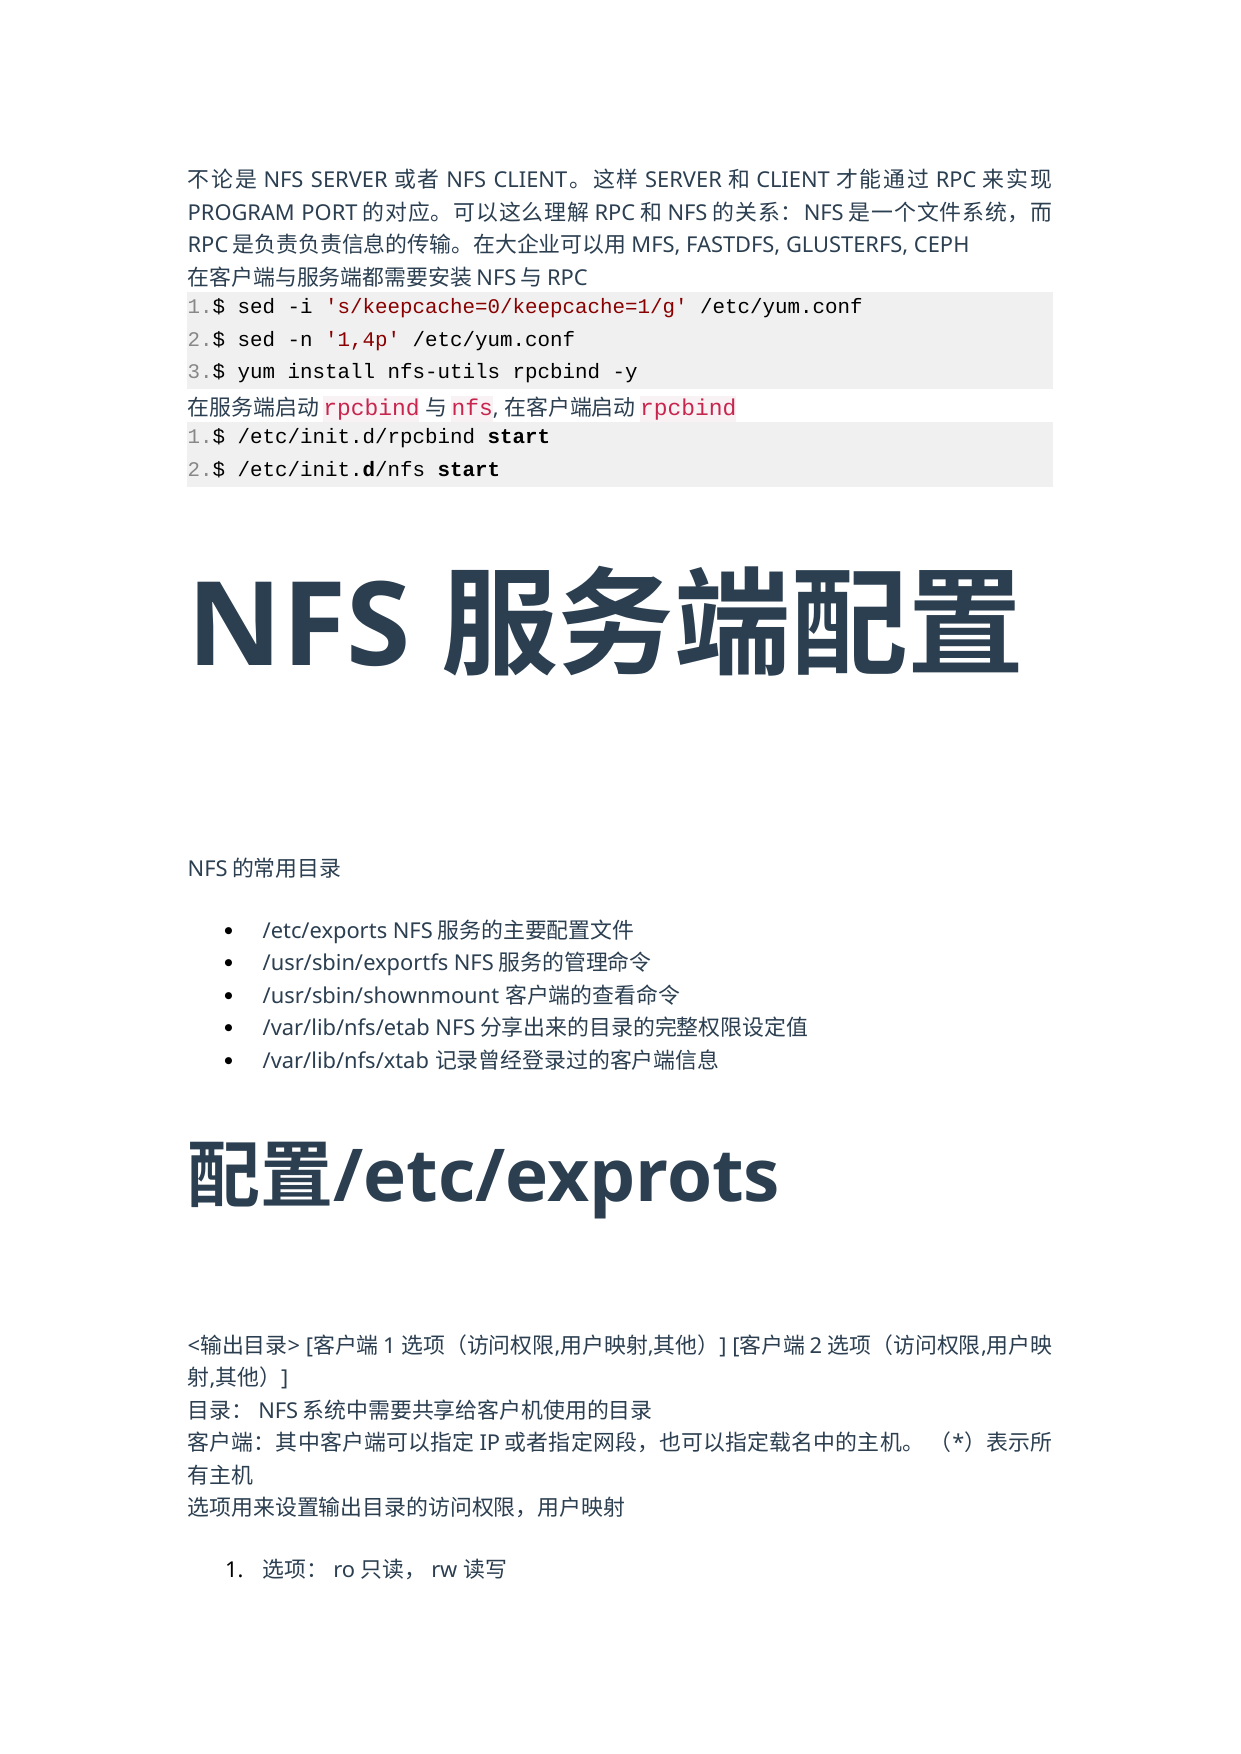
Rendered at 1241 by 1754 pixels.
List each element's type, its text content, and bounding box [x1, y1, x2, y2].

text 目录： NFS系统中需要共享给客户机使用的目录 [187, 1392, 1053, 1425]
list /usr/sbin/exportfs NFS服务的管理命令 [225, 945, 1053, 977]
subtitle NFS 服务端配置 [187, 517, 1053, 712]
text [187, 162, 1053, 259]
list /etc/exports NFS服务的主要配置文件 [225, 912, 1053, 945]
text NFS的常用目录 [187, 851, 1053, 883]
list /usr/sbin/shownmount 客户端的查看命令 [225, 977, 1053, 1010]
text 在客户端与服务端都需要安装NFS与RPC [187, 259, 1053, 292]
subtitle 配置/etc/exprots [187, 1105, 1053, 1235]
text 客户端：其中客户端可以指定IP或者指定网段，也可以指定载名中的主机。 （*）表示所有主机 [187, 1425, 1053, 1490]
list /var/lib/nfs/etab NFS分享出来的目录的完整权限设定值 [225, 1010, 1053, 1042]
text 1.$ sed -i 's/keepcache=0/keepcache=1/g' /etc/yum.conf [187, 292, 1053, 324]
list /var/lib/nfs/xtab 记录曾经登录过的客户端信息 [225, 1042, 1053, 1075]
text 2.$ sed -n '1,4p' /etc/yum.conf [187, 324, 1053, 357]
text 3.$ yum install nfs-utils rpcbind -y [187, 357, 1053, 389]
text <输出目录> [客户端1 选项（访问权限,用户映射,其他）] [客户端2 选项（访问权限,用户映射,其他）] [187, 1327, 1053, 1392]
text 2.$ /etc/init.d/nfs start [187, 454, 1053, 487]
text 1.$ /etc/init.d/rpcbind start [187, 422, 1053, 454]
text 在服务端启动rpcbind 与nfs, 在客户端启动rpcbind [187, 389, 1053, 422]
text 选项用来设置输出目录的访问权限，用户映射 [187, 1490, 1053, 1522]
list 选项： ro 只读， rw 读写 [225, 1551, 1053, 1584]
